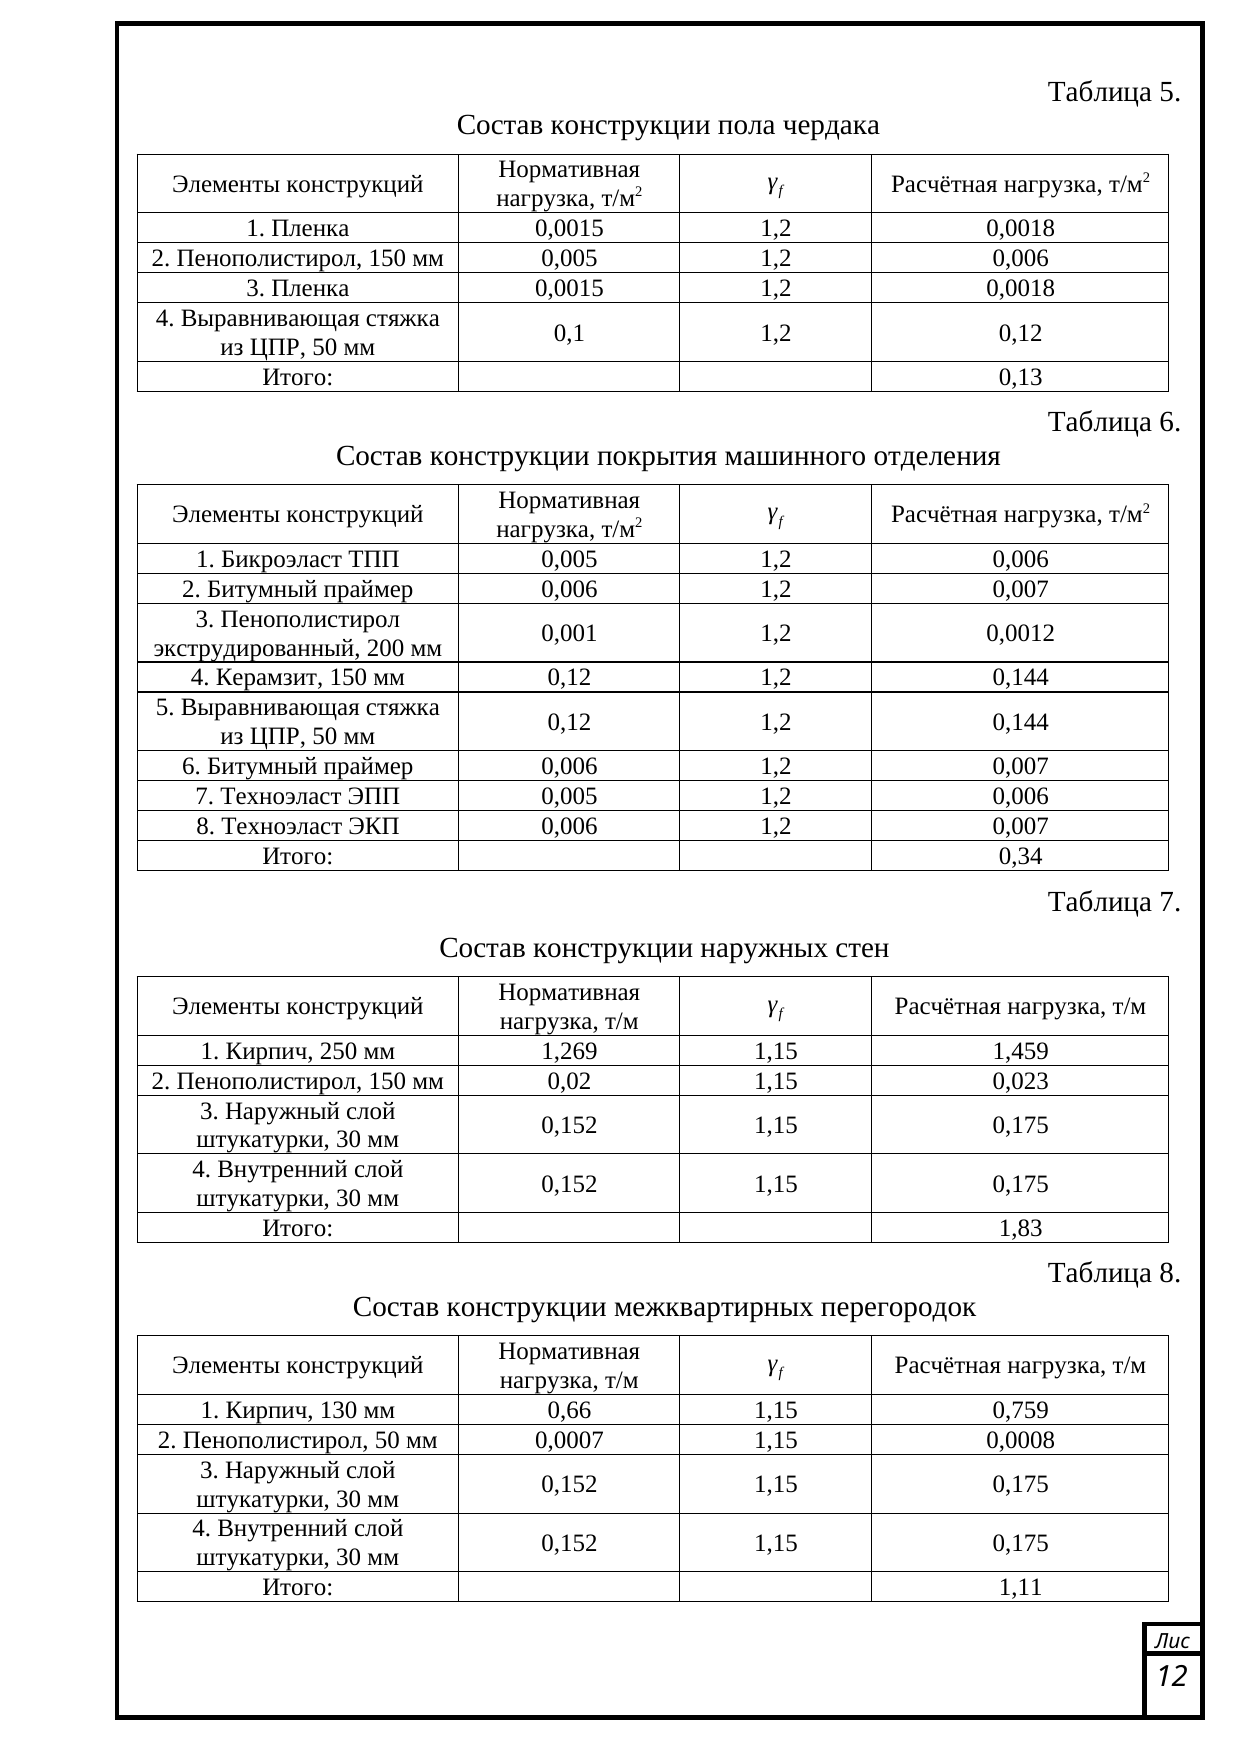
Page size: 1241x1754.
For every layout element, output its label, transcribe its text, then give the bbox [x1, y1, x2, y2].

table_cell 0,006 [459, 751, 679, 780]
table_cell 0,007 [872, 751, 1168, 780]
table_cell 1,15 [680, 1096, 871, 1153]
table_cell 0,144 [872, 663, 1168, 691]
table_header Расчётная нагрузка, т/м [872, 977, 1168, 1034]
text Таблица 6. [148, 404, 1181, 438]
table_cell 7. Техноэласт ЭПП [138, 781, 458, 810]
table_cell 0,34 [872, 841, 1168, 870]
text Состав конструкции покрытия машинного отделения [155, 438, 1181, 472]
table_cell 1. Бикроэласт ТПП [138, 544, 458, 573]
text Состав конструкции межквартирных перегородок [148, 1289, 1181, 1323]
table_cell [680, 362, 871, 391]
table_cell 0,1 [459, 303, 679, 361]
table_cell 1,2 [680, 604, 871, 661]
table_cell 1,2 [680, 303, 871, 361]
text Таблица 7. [148, 884, 1181, 917]
table_cell 3. Пленка [138, 273, 458, 302]
table_cell 0,175 [872, 1455, 1168, 1512]
table_cell 0,005 [459, 544, 679, 573]
table_cell 1,15 [680, 1066, 871, 1095]
table_cell 1,2 [680, 213, 871, 242]
table_cell 0,006 [872, 781, 1168, 810]
table_cell 1,15 [680, 1036, 871, 1065]
table_cell 0,001 [459, 604, 679, 661]
table_cell 2. Пенополистирол, 150 мм [138, 1066, 458, 1095]
table_cell 1,15 [680, 1455, 871, 1512]
table_cell 1,2 [680, 781, 871, 810]
table_cell 0,152 [459, 1096, 679, 1153]
table_header Расчётная нагрузка, т/м2 [872, 485, 1168, 543]
table_cell Итого: [138, 1572, 458, 1601]
table_cell 0,144 [872, 693, 1168, 750]
table_cell 0,02 [459, 1066, 679, 1095]
table_cell 0,175 [872, 1096, 1168, 1153]
table_header Элементы конструкций [138, 1336, 458, 1394]
table_cell [680, 841, 871, 870]
table_cell 1,2 [680, 663, 871, 691]
table_cell 0,13 [872, 362, 1168, 391]
table_cell 2. Пенополистирол, 150 мм [138, 243, 458, 272]
table_cell 0,0012 [872, 604, 1168, 661]
table_cell 0,175 [872, 1514, 1168, 1571]
table_cell 0,66 [459, 1395, 679, 1424]
table_cell 0,023 [872, 1066, 1168, 1095]
text Таблица 8. [148, 1256, 1181, 1289]
table_cell 0,175 [872, 1154, 1168, 1212]
text Состав конструкции наружных стен [148, 930, 1181, 963]
table_cell 0,0018 [872, 273, 1168, 302]
table_cell 1,2 [680, 693, 871, 750]
table_cell 1,15 [680, 1154, 871, 1212]
table_header Нормативная нагрузка, т/м [459, 977, 679, 1034]
table_cell 0,0015 [459, 273, 679, 302]
table_cell 1,2 [680, 243, 871, 272]
table_cell 8. Техноэласт ЭКП [138, 811, 458, 840]
table_cell 0,12 [872, 303, 1168, 361]
table_cell 3. Наружный слой штукатурки, 30 мм [138, 1096, 458, 1153]
table_header [680, 977, 871, 1034]
table_cell 0,006 [459, 811, 679, 840]
table_cell [459, 362, 679, 391]
table_cell 4. Внутренний слой штукатурки, 30 мм [138, 1514, 458, 1571]
table_cell 1,11 [872, 1572, 1168, 1601]
table_cell 0,0015 [459, 213, 679, 242]
table_cell 0,152 [459, 1455, 679, 1512]
table_cell 3. Наружный слой штукатурки, 30 мм [138, 1455, 458, 1512]
table_cell 1,459 [872, 1036, 1168, 1065]
table_cell [459, 841, 679, 870]
table_cell 0,007 [872, 811, 1168, 840]
table_header Элементы конструкций [138, 977, 458, 1034]
table_cell 1. Пленка [138, 213, 458, 242]
table_cell 1,2 [680, 574, 871, 603]
table_cell 1,2 [680, 751, 871, 780]
table_cell 0,12 [459, 693, 679, 750]
table_cell Итого: [138, 1213, 458, 1242]
table_cell 1. Кирпич, 130 мм [138, 1395, 458, 1424]
table_cell 1,83 [872, 1213, 1168, 1242]
table_cell [459, 1572, 679, 1601]
table_cell 0,0018 [872, 213, 1168, 242]
table_header Элементы конструкций [138, 485, 458, 543]
text Состав конструкции пола чердака [155, 107, 1181, 141]
table_cell 1,2 [680, 273, 871, 302]
table_cell 0,152 [459, 1154, 679, 1212]
text Таблица 5. [148, 74, 1181, 107]
table_cell 1. Кирпич, 250 мм [138, 1036, 458, 1065]
table_header [680, 485, 871, 543]
table_cell 0,0007 [459, 1425, 679, 1454]
table_cell 0,152 [459, 1514, 679, 1571]
table_cell 0,005 [459, 243, 679, 272]
table_cell 1,15 [680, 1514, 871, 1571]
table_cell 1,2 [680, 544, 871, 573]
table_header Расчётная нагрузка, т/м [872, 1336, 1168, 1394]
table_cell 4. Керамзит, 150 мм [138, 663, 458, 691]
table_header Нормативная нагрузка, т/м2 [459, 155, 679, 212]
table_cell 0,006 [459, 574, 679, 603]
table_cell [680, 1213, 871, 1242]
table_cell 0,007 [872, 574, 1168, 603]
table_cell 3. Пенополистирол экструдированный, 200 мм [138, 604, 458, 661]
table_cell 1,2 [680, 811, 871, 840]
table_cell 5. Выравнивающая стяжка из ЦПР, 50 мм [138, 693, 458, 750]
table_cell 0,12 [459, 663, 679, 691]
table_cell Итого: [138, 362, 458, 391]
table_cell 1,269 [459, 1036, 679, 1065]
table_cell 0,005 [459, 781, 679, 810]
table_cell 1,15 [680, 1395, 871, 1424]
table_cell 0,006 [872, 544, 1168, 573]
table_cell [459, 1213, 679, 1242]
table_cell [680, 1572, 871, 1601]
table_cell 0,0008 [872, 1425, 1168, 1454]
table_cell 2. Битумный праймер [138, 574, 458, 603]
table_cell 1,15 [680, 1425, 871, 1454]
table_cell 6. Битумный праймер [138, 751, 458, 780]
table_cell 0,006 [872, 243, 1168, 272]
table_header Расчётная нагрузка, т/м2 [872, 155, 1168, 212]
table_header Нормативная нагрузка, т/м [459, 1336, 679, 1394]
table_cell Итого: [138, 841, 458, 870]
table_cell 0,759 [872, 1395, 1168, 1424]
table_cell 2. Пенополистирол, 50 мм [138, 1425, 458, 1454]
table_header [680, 1336, 871, 1394]
table_header [680, 155, 871, 212]
table_header Нормативная нагрузка, т/м2 [459, 485, 679, 543]
table_cell 4. Выравнивающая стяжка из ЦПР, 50 мм [138, 303, 458, 361]
table_header Элементы конструкций [138, 155, 458, 212]
table_cell 4. Внутренний слой штукатурки, 30 мм [138, 1154, 458, 1212]
